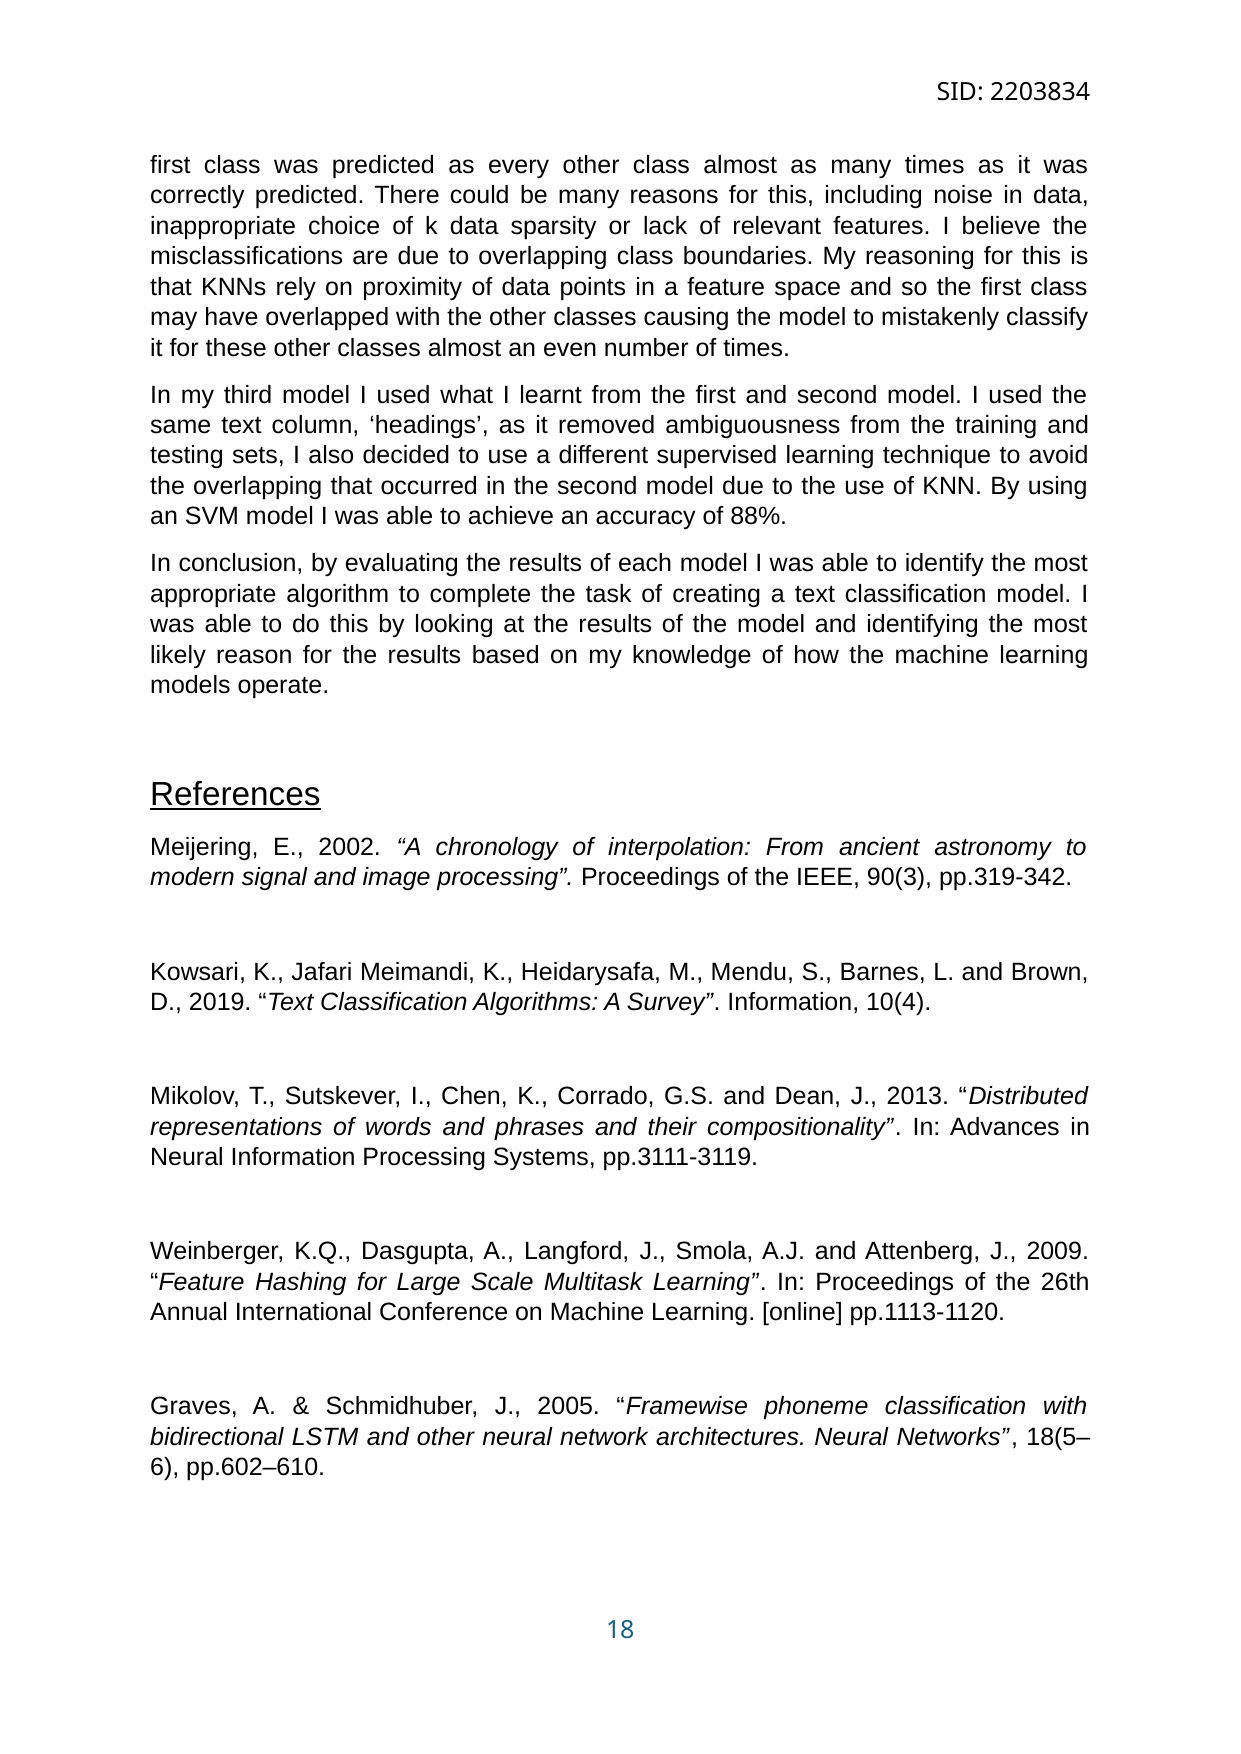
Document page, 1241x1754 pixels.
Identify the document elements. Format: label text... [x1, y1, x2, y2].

text Weinberger, K.Q., Dasgupta, A., Langford, J., Smola, A.J. and Attenberg, J., 2009. “Feature Hashing for Large Scale Multitask Learning”. In: Proceedings of the 26th Annual International Conference on Machine Learning. [online] pp.1113-1120. [150, 1236, 1090, 1326]
text Meijering, E., 2002. “A chronology of interpolation: From ancient astronomy to modern signal and image processing”. Proceedings of the IEEE, 90(3), pp.319-342. [150, 832, 1090, 891]
text In conclusion, by evaluating the results of each model I was able to identify the most appropriate algorithm to complete the task of creating a text classification model. I was able to do this by looking at the results of the model and identifying the most likely reason for the results based on my knowledge of how the machine learning models operate. [150, 548, 1090, 699]
text References [150, 774, 1090, 813]
text In my third model I used what I learnt from the first and second model. I used the same text column, ‘headings’, as it removed ambiguousness from the training and testing sets, I also decided to use a different supervised learning technique to avoid the overlapping that occurred in the second model due to the use of KNN. By using an SVM model I was able to achieve an accuracy of 88%. [150, 379, 1090, 530]
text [150, 150, 1090, 361]
text Graves, A. & Schmidhuber, J., 2005. “Framewise phoneme classification with bidirectional LSTM and other neural network architectures. Neural Networks”, 18(5–6), pp.602–610. [150, 1391, 1090, 1481]
text Mikolov, T., Sutskever, I., Chen, K., Corrado, G.S. and Dean, J., 2013. “Distributed representations of words and phrases and their compositionality”. In: Advances in Neural Information Processing Systems, pp.3111-3119. [150, 1081, 1090, 1171]
text Kowsari, K., Jafari Meimandi, K., Heidarysafa, M., Mendu, S., Barnes, L. and Brown, D., 2019. “Text Classification Algorithms: A Survey”. Information, 10(4). [150, 956, 1090, 1016]
